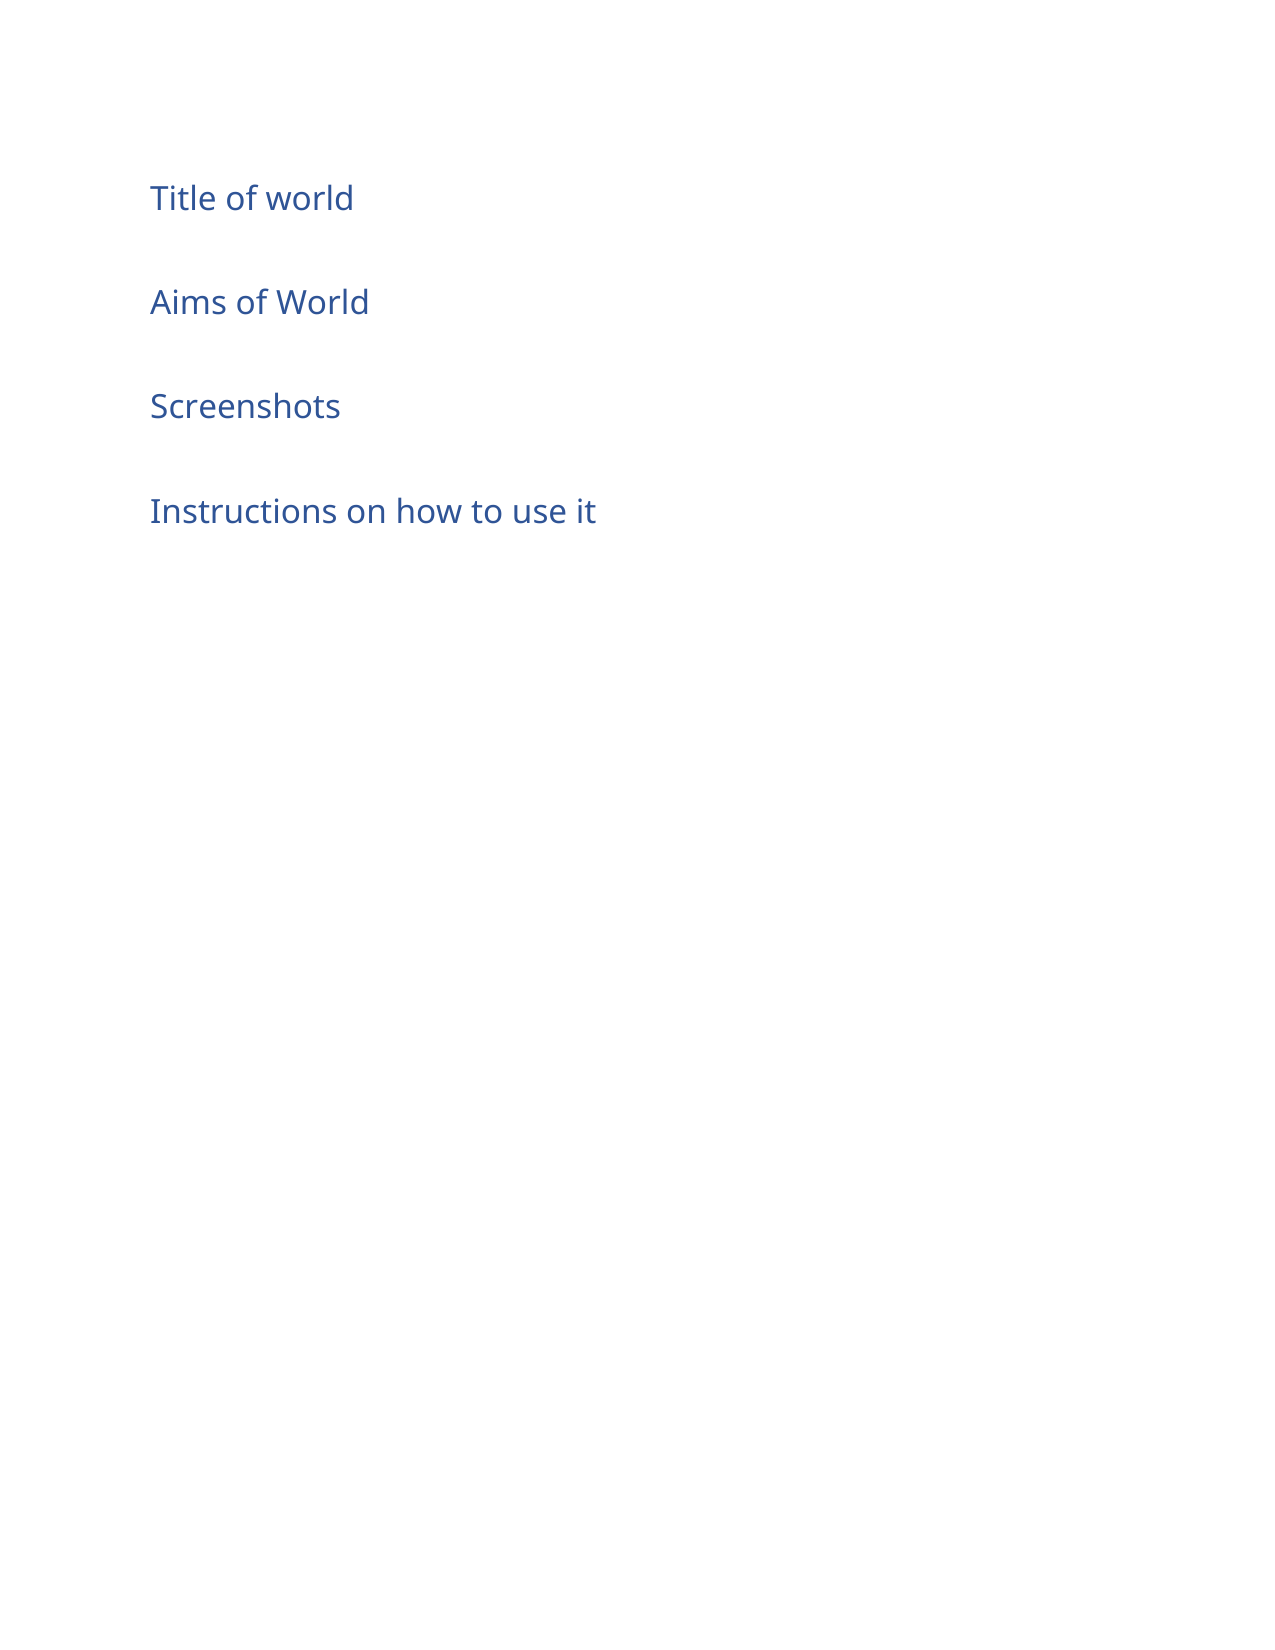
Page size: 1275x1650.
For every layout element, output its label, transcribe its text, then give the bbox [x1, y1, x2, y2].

subtitle Title of world [150, 175, 1125, 220]
subtitle Instructions on how to use it [150, 487, 1125, 533]
subtitle Screenshots [150, 383, 1125, 429]
subtitle Aims of World [150, 279, 1125, 324]
